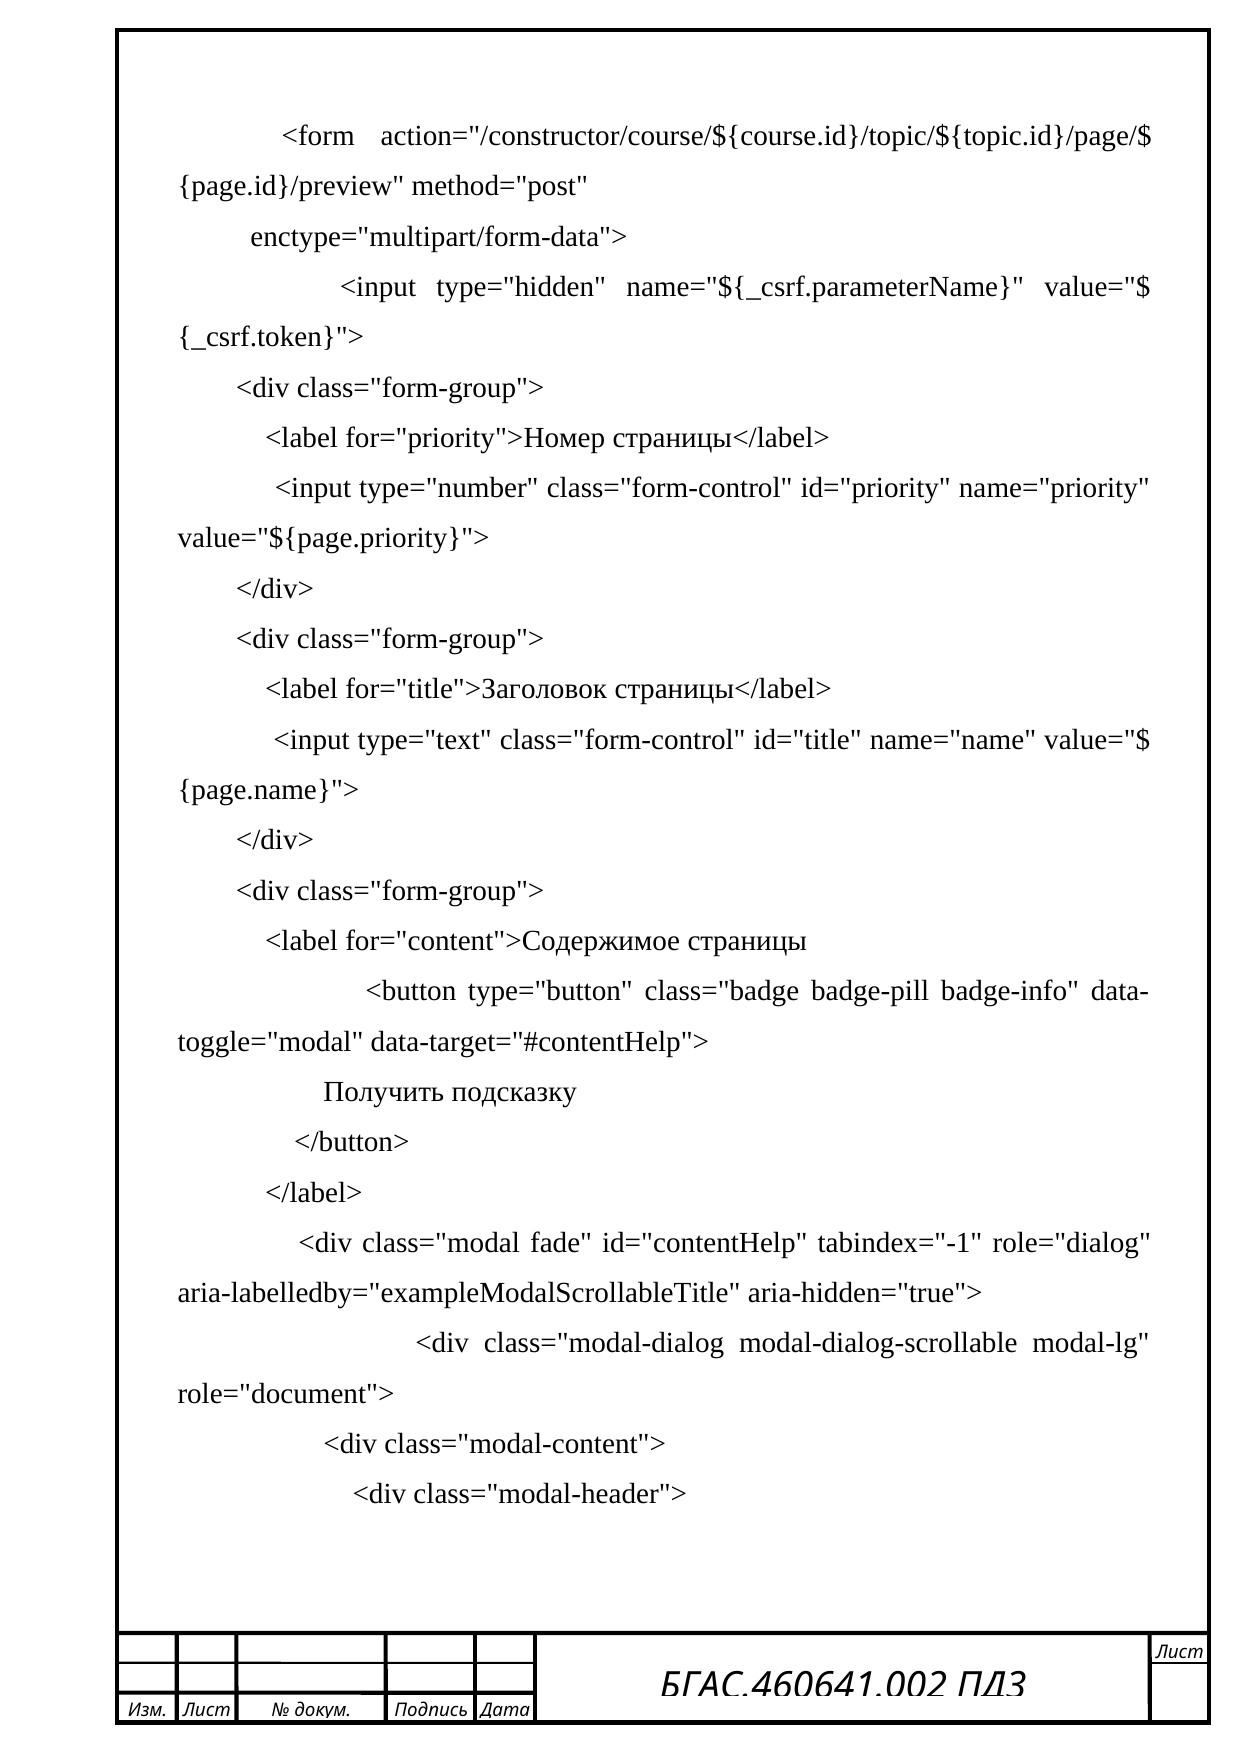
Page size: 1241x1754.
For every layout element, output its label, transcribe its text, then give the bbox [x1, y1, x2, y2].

text <div class="modal-content"> [177, 1426, 1152, 1460]
text <input type="number" class="form-control" id="priority" name="priority" value="${page.priority}"> [177, 470, 1152, 554]
text <label for="title">Заголовок страницы</label> [177, 672, 1152, 705]
text Получить подсказку [177, 1074, 1152, 1108]
text <label for="priority">Номер страницы</label> [177, 420, 1152, 453]
text <form action="/constructor/course/${course.id}/topic/${topic.id}/page/${page.id}/preview" method="post" [177, 118, 1152, 202]
text <button type="button" class="badge badge-pill badge-info" data-toggle="modal" data-target="#contentHelp"> [177, 973, 1152, 1057]
text <input type="text" class="form-control" id="title" name="name" value="${page.name}"> [177, 722, 1152, 806]
text <div class="modal-dialog modal-dialog-scrollable modal-lg" role="document"> [177, 1326, 1152, 1409]
text <div class="form-group"> [177, 370, 1152, 403]
text </div> [177, 571, 1152, 604]
text </label> [177, 1175, 1152, 1208]
text <div class="modal fade" id="contentHelp" tabindex="-1" role="dialog" aria-labelledby="exampleModalScrollableTitle" aria-hidden="true"> [177, 1225, 1152, 1309]
text </button> [177, 1124, 1152, 1158]
text <div class="modal-header"> [177, 1477, 1152, 1510]
text <div class="form-group"> [177, 873, 1152, 906]
text </div> [177, 822, 1152, 856]
text enctype="multipart/form-data"> [177, 219, 1152, 252]
text <div class="form-group"> [177, 621, 1152, 655]
text <input type="hidden" name="${_csrf.parameterName}" value="${_csrf.token}"> [177, 269, 1152, 353]
text <label for="content">Содержимое страницы [177, 923, 1152, 957]
